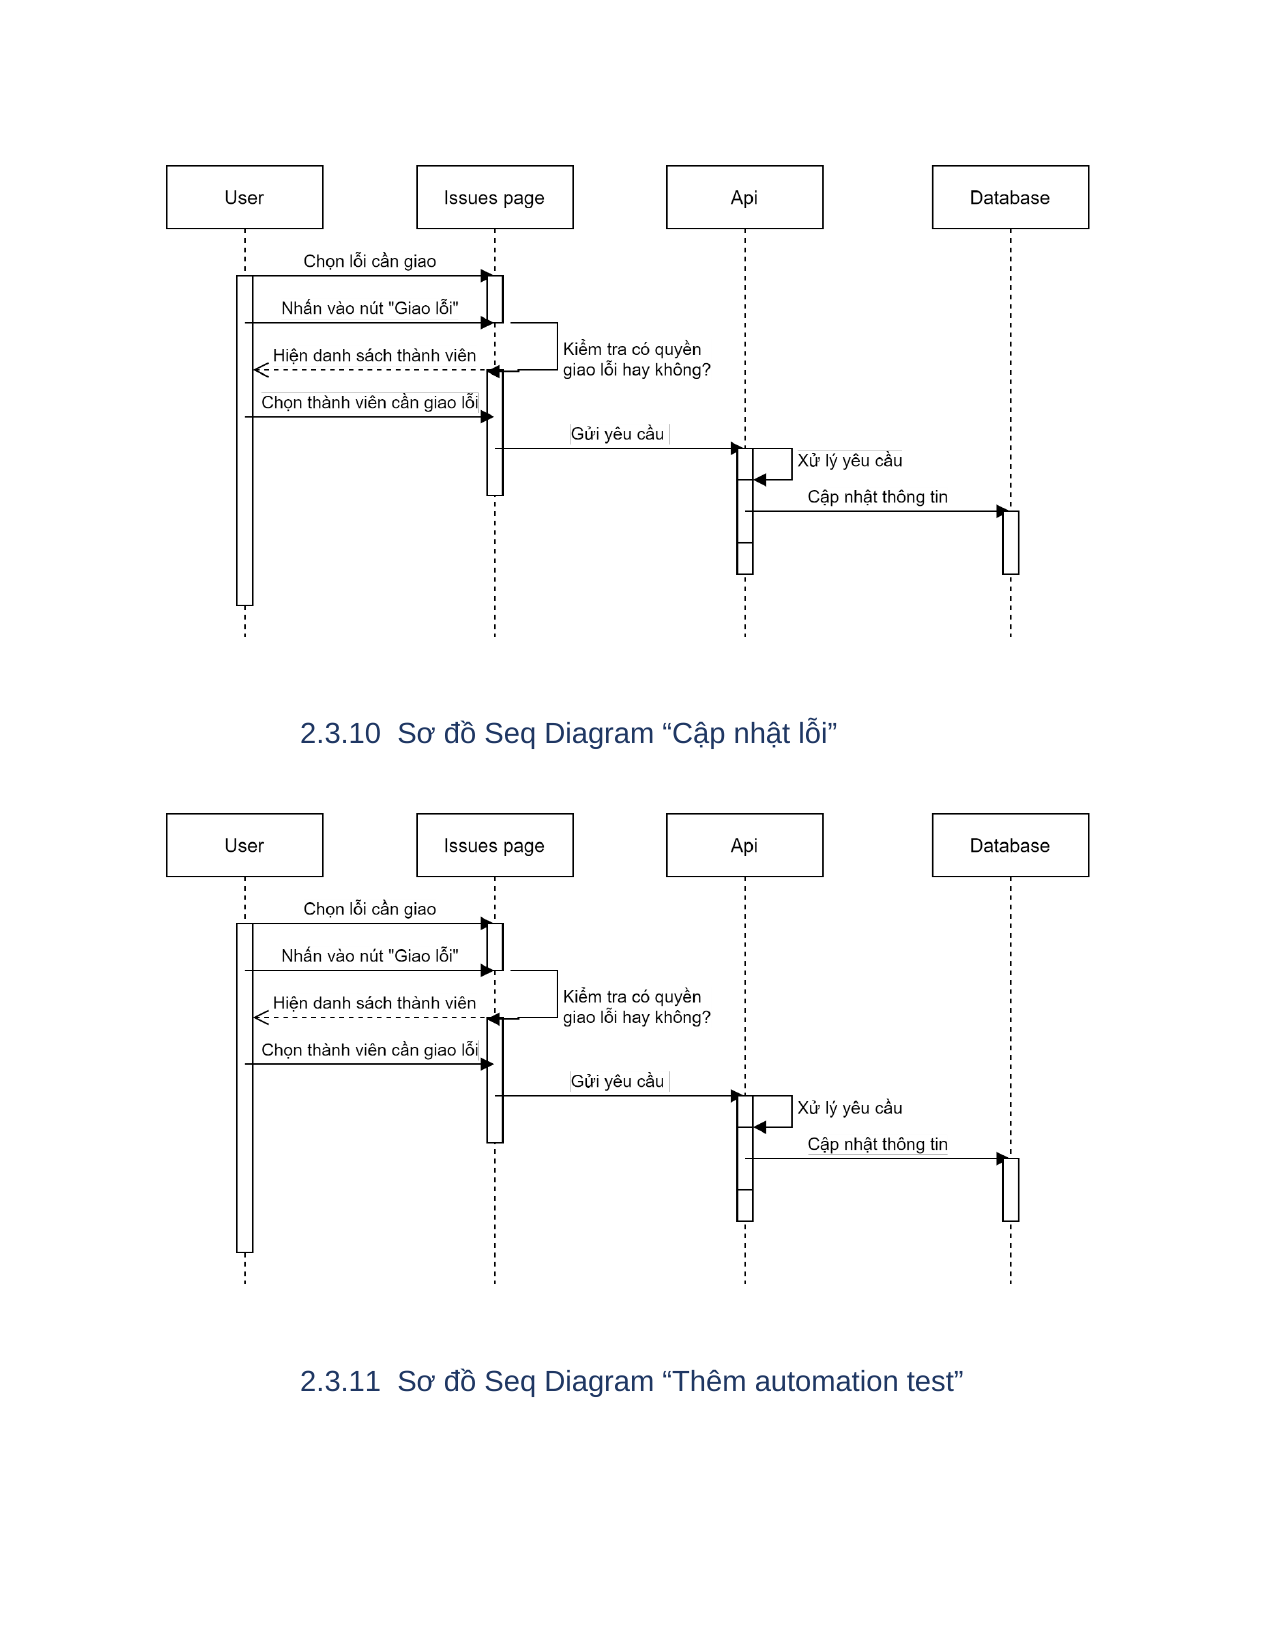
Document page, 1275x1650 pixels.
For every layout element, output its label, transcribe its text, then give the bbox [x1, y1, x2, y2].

subtitle 2.3.10 Sơ đồ Seq Diagram “Cập nhật lỗi” [225, 716, 1125, 750]
picture [150, 797, 1104, 1300]
subtitle 2.3.11 Sơ đồ Seq Diagram “Thêm automation test” [225, 1364, 1125, 1397]
picture [150, 150, 1104, 653]
